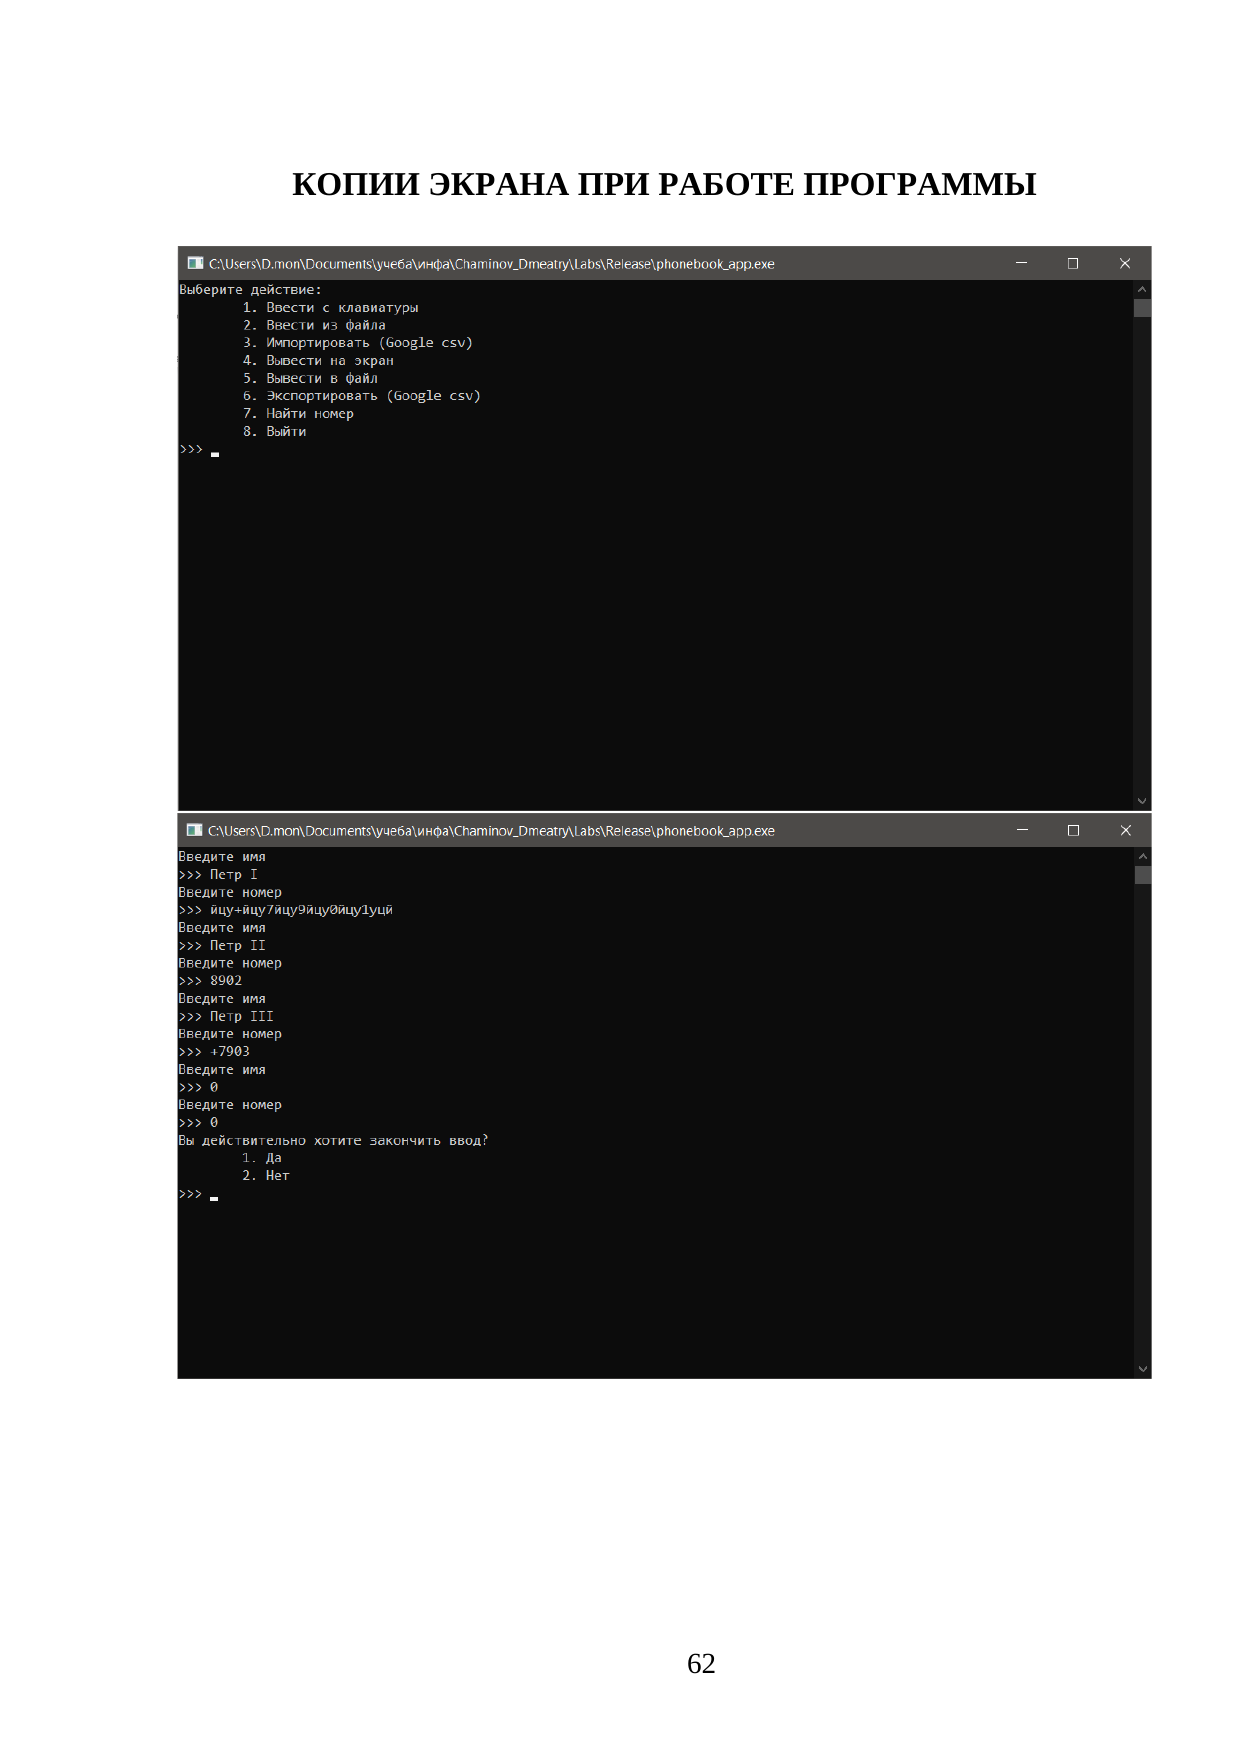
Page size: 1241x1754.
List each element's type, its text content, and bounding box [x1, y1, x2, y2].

picture [177, 246, 1152, 811]
picture [177, 813, 1152, 1379]
subtitle Копии экрана при работе программы [177, 164, 1152, 202]
